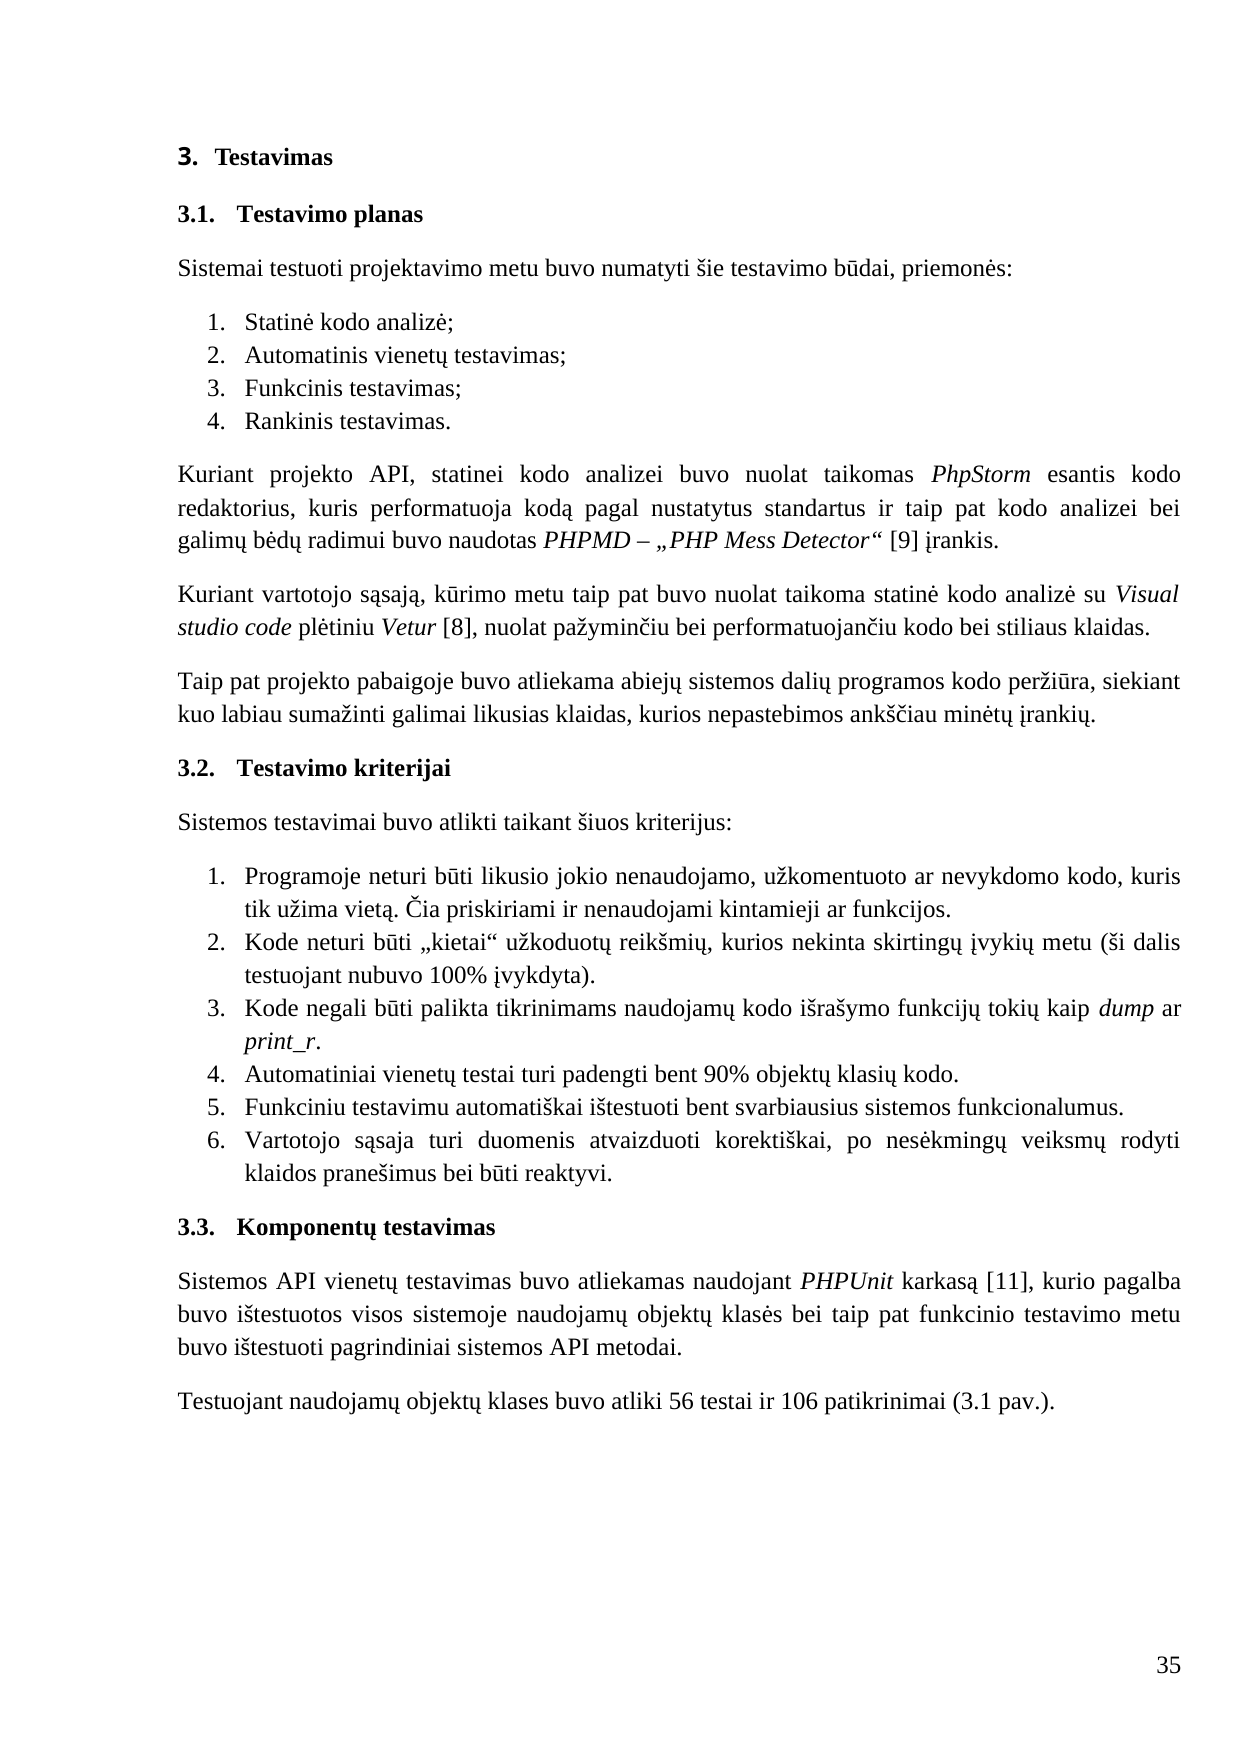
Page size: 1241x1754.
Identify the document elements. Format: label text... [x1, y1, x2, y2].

list Funkcinis testavimas; [207, 373, 1181, 401]
text Sistemai testuoti projektavimo metu buvo numatyti šie testavimo būdai, priemonės: [177, 253, 1181, 282]
text Kuriant vartotojo sąsają, kūrimo metu taip pat buvo nuolat taikoma statinė kodo analizė su Visual studio code plėtiniu Vetur , nuolat pažyminčiu bei performatuojančiu kodo bei stiliaus klaidas. [177, 579, 1181, 641]
list Rankinis testavimas. [207, 406, 1181, 434]
subtitle Testavimas [177, 139, 1181, 173]
text Sistemos API vienetų testavimas buvo atliekamas naudojant PHPUnit karkasą , kurio pagalba buvo ištestuotos visos sistemoje naudojamų objektų klasės bei taip pat funkcinio testavimo metu buvo ištestuoti pagrindiniai sistemos API metodai. [177, 1266, 1181, 1361]
list Funkciniu testavimu automatiškai ištestuoti bent svarbiausius sistemos funkcionalumus. [207, 1092, 1181, 1121]
list Kode negali būti palikta tikrinimams naudojamų kodo išrašymo funkcijų tokių kaip dump ar print_r. [207, 993, 1181, 1055]
list Statinė kodo analizė; [207, 307, 1181, 335]
subtitle Testavimo kriterijai [177, 753, 1181, 782]
list Automatinis vienetų testavimas; [207, 340, 1181, 368]
list Programoje neturi būti likusio jokio nenaudojamo, užkomentuoto ar nevykdomo kodo, kuris tik užima vietą. Čia priskiriami ir nenaudojami kintamieji ar funkcijos. [207, 861, 1181, 923]
list Kode neturi būti „kietai“ užkoduotų reikšmių, kurios nekinta skirtingų įvykių metu (ši dalis testuojant nubuvo 100% įvykdyta). [207, 927, 1181, 989]
list Vartotojo sąsaja turi duomenis atvaizduoti korektiškai, po nesėkmingų veiksmų rodyti klaidos pranešimus bei būti reaktyvi. [207, 1125, 1181, 1187]
subtitle Komponentų testavimas [177, 1212, 1181, 1241]
text Kuriant projekto API, statinei kodo analizei buvo nuolat taikomas PhpStorm esantis kodo redaktorius, kuris performatuoja kodą pagal nustatytus standartus ir taip pat kodo analizei bei galimų bėdų radimui buvo naudotas PHPMD – „PHP Mess Detector“ įrankis. [177, 459, 1181, 554]
subtitle Testavimo planas [177, 199, 1181, 228]
text Taip pat projekto pabaigoje buvo atliekama abiejų sistemos dalių programos kodo peržiūra, siekiant kuo labiau sumažinti galimai likusias klaidas, kurios nepastebimos ankščiau minėtų įrankių. [177, 666, 1181, 728]
list Automatiniai vienetų testai turi padengti bent 90% objektų klasių kodo. [207, 1059, 1181, 1088]
text Sistemos testavimai buvo atlikti taikant šiuos kriterijus: [177, 807, 1181, 836]
text Testuojant naudojamų objektų klases buvo atliki 56 testai ir 106 patikrinimai (3.1 pav.). [177, 1386, 1181, 1414]
